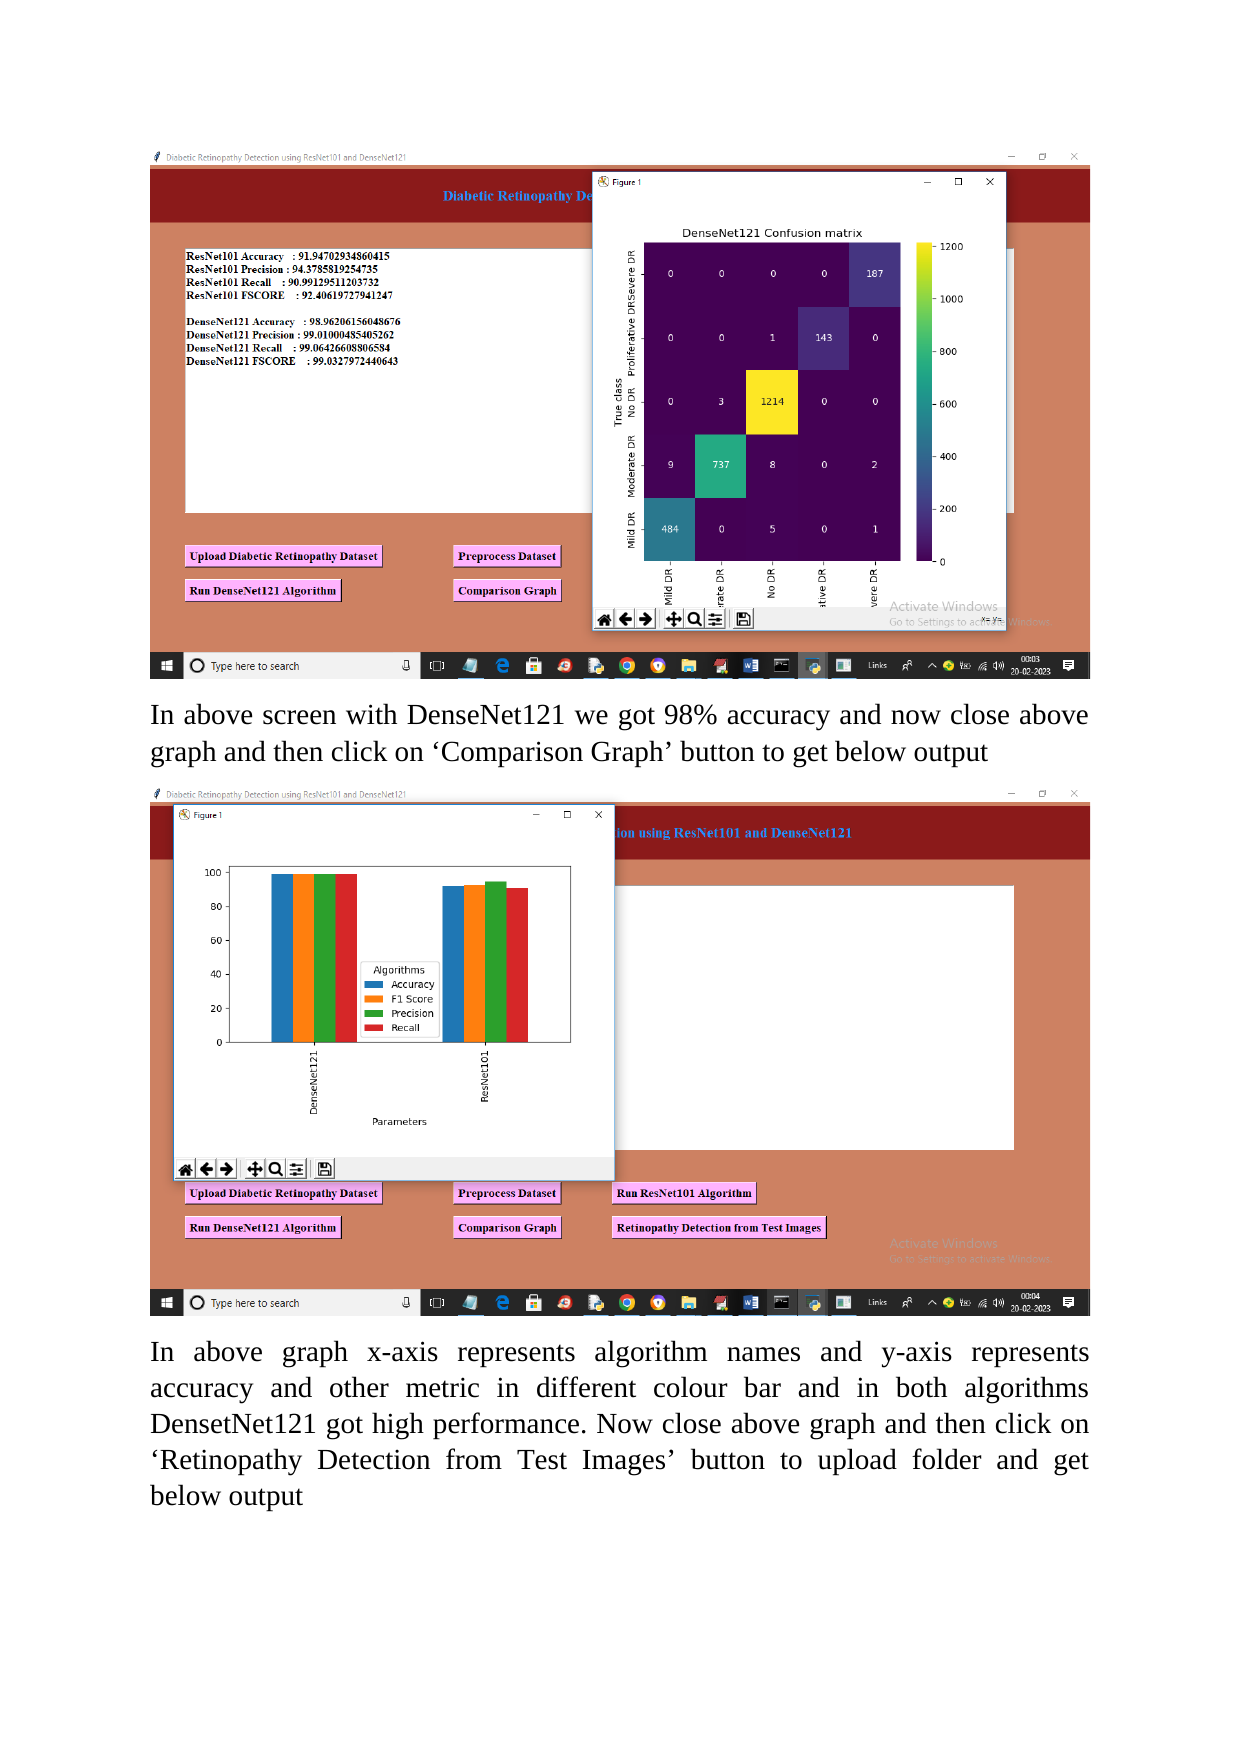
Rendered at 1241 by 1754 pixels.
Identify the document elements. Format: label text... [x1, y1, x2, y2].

text In above graph x-axis represents algorithm names and y-axis represents accuracy and other metric in different colour bar and in both algorithms DensetNet121 got high performance. Now close above graph and then click on ‘Retinopathy Detection from Test Images’ button to upload folder and get below output [150, 1334, 1090, 1512]
picture [150, 150, 1091, 679]
text In above screen with DenseNet121 we got 98% accuracy and now close above graph and then click on ‘Comparison Graph’ button to get below output [150, 697, 1090, 767]
picture [150, 786, 1091, 1316]
